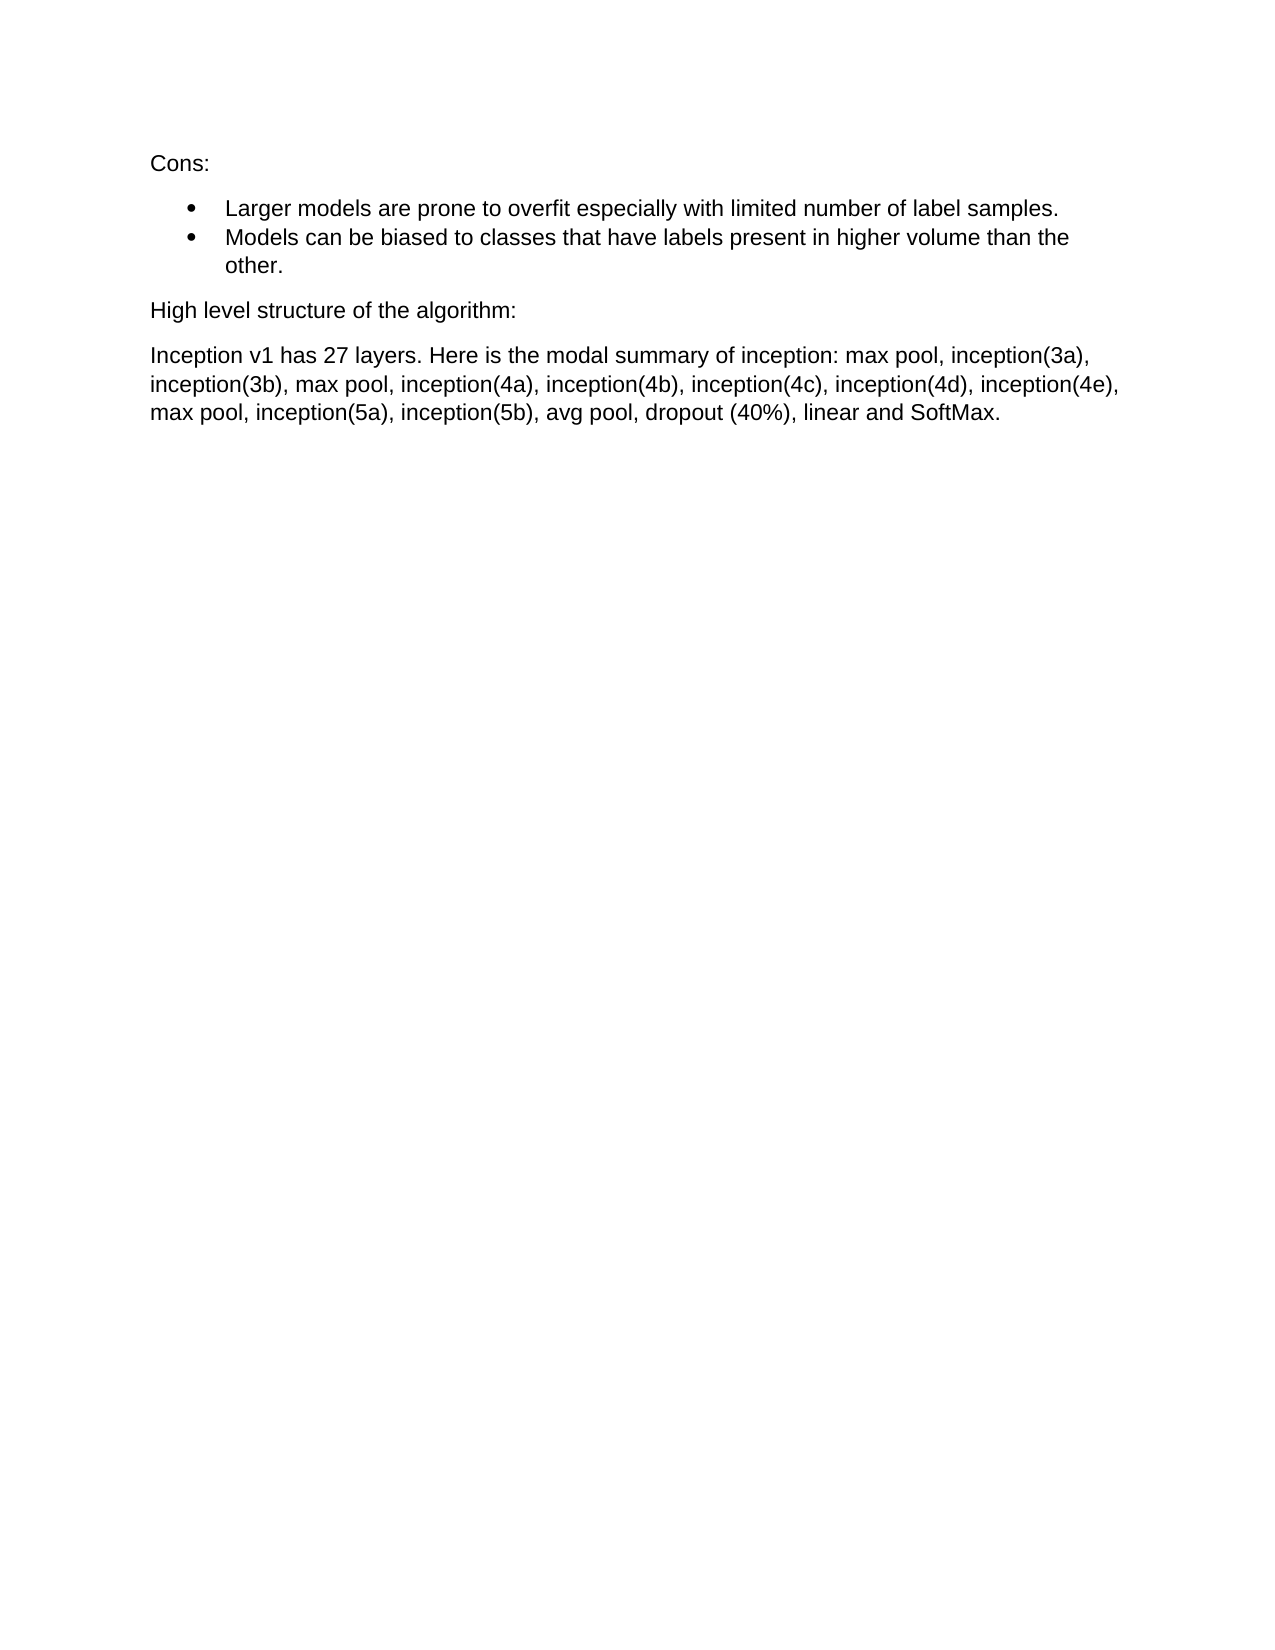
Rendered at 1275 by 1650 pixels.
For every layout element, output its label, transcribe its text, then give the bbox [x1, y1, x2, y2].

text High level structure of the algorithm: [150, 297, 1125, 323]
list Larger models are prone to overfit especially with limited number of label samples. [187, 195, 1125, 221]
text Inception v1 has 27 layers. Here is the modal summary of inception: max pool, inception(3a), inception(3b), max pool, inception(4a), inception(4b), inception(4c), inception(4d), inception(4e), max pool, inception(5a), inception(5b), avg pool, dropout (40%), linear and SoftMax. [150, 342, 1125, 425]
list Models can be biased to classes that have labels present in higher volume than the other. [187, 223, 1125, 278]
text Cons: [150, 150, 1125, 176]
